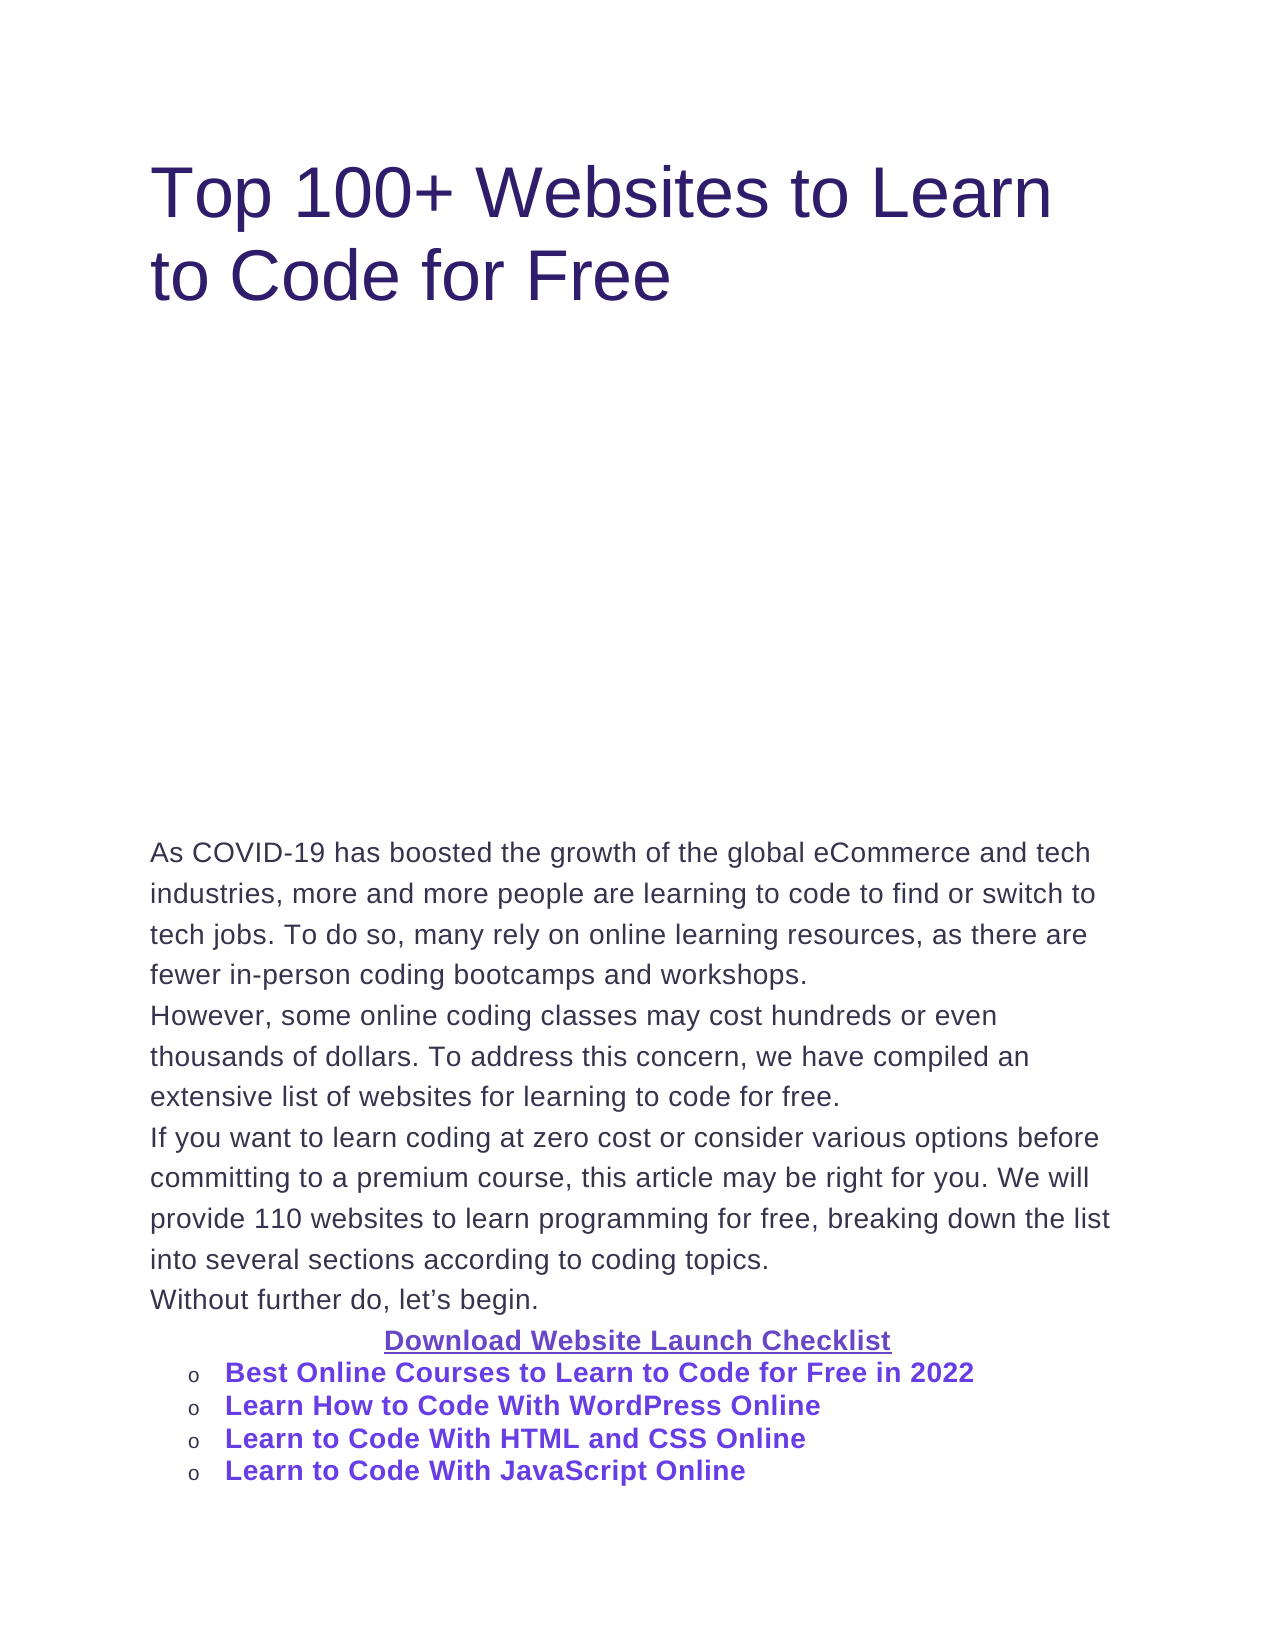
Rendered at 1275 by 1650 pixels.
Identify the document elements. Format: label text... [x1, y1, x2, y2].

list Learn to Code With HTML and CSS Online [187, 1422, 1125, 1454]
text As COVID-19 has boosted the growth of the global eCommerce and tech industries, more and more people are learning to code to find or switch to tech jobs. To do so, many rely on online learning resources, as there are fewer in-person coding bootcamps and workshops. [150, 828, 1125, 991]
list Learn How to Code With WordPress Online [187, 1389, 1125, 1422]
text Download Website Launch Checklist [150, 1316, 1125, 1356]
text However, some online coding classes may cost hundreds or even thousands of dollars. To address this concern, we have compiled an extensive list of websites for learning to code for free. [150, 991, 1125, 1112]
list Best Online Courses to Learn to Code for Free in 2022 [187, 1356, 1125, 1389]
subtitle Top 100+ Websites to Learn to Code for Free [150, 150, 1125, 315]
text Without further do, let’s begin. [150, 1275, 1125, 1316]
text If you want to learn coding at zero cost or consider various options before committing to a premium course, this article may be right for you. We will provide 110 websites to learn programming for free, breaking down the list into several sections according to coding topics. [150, 1112, 1125, 1275]
list Learn to Code With JavaScript Online [187, 1454, 1125, 1487]
